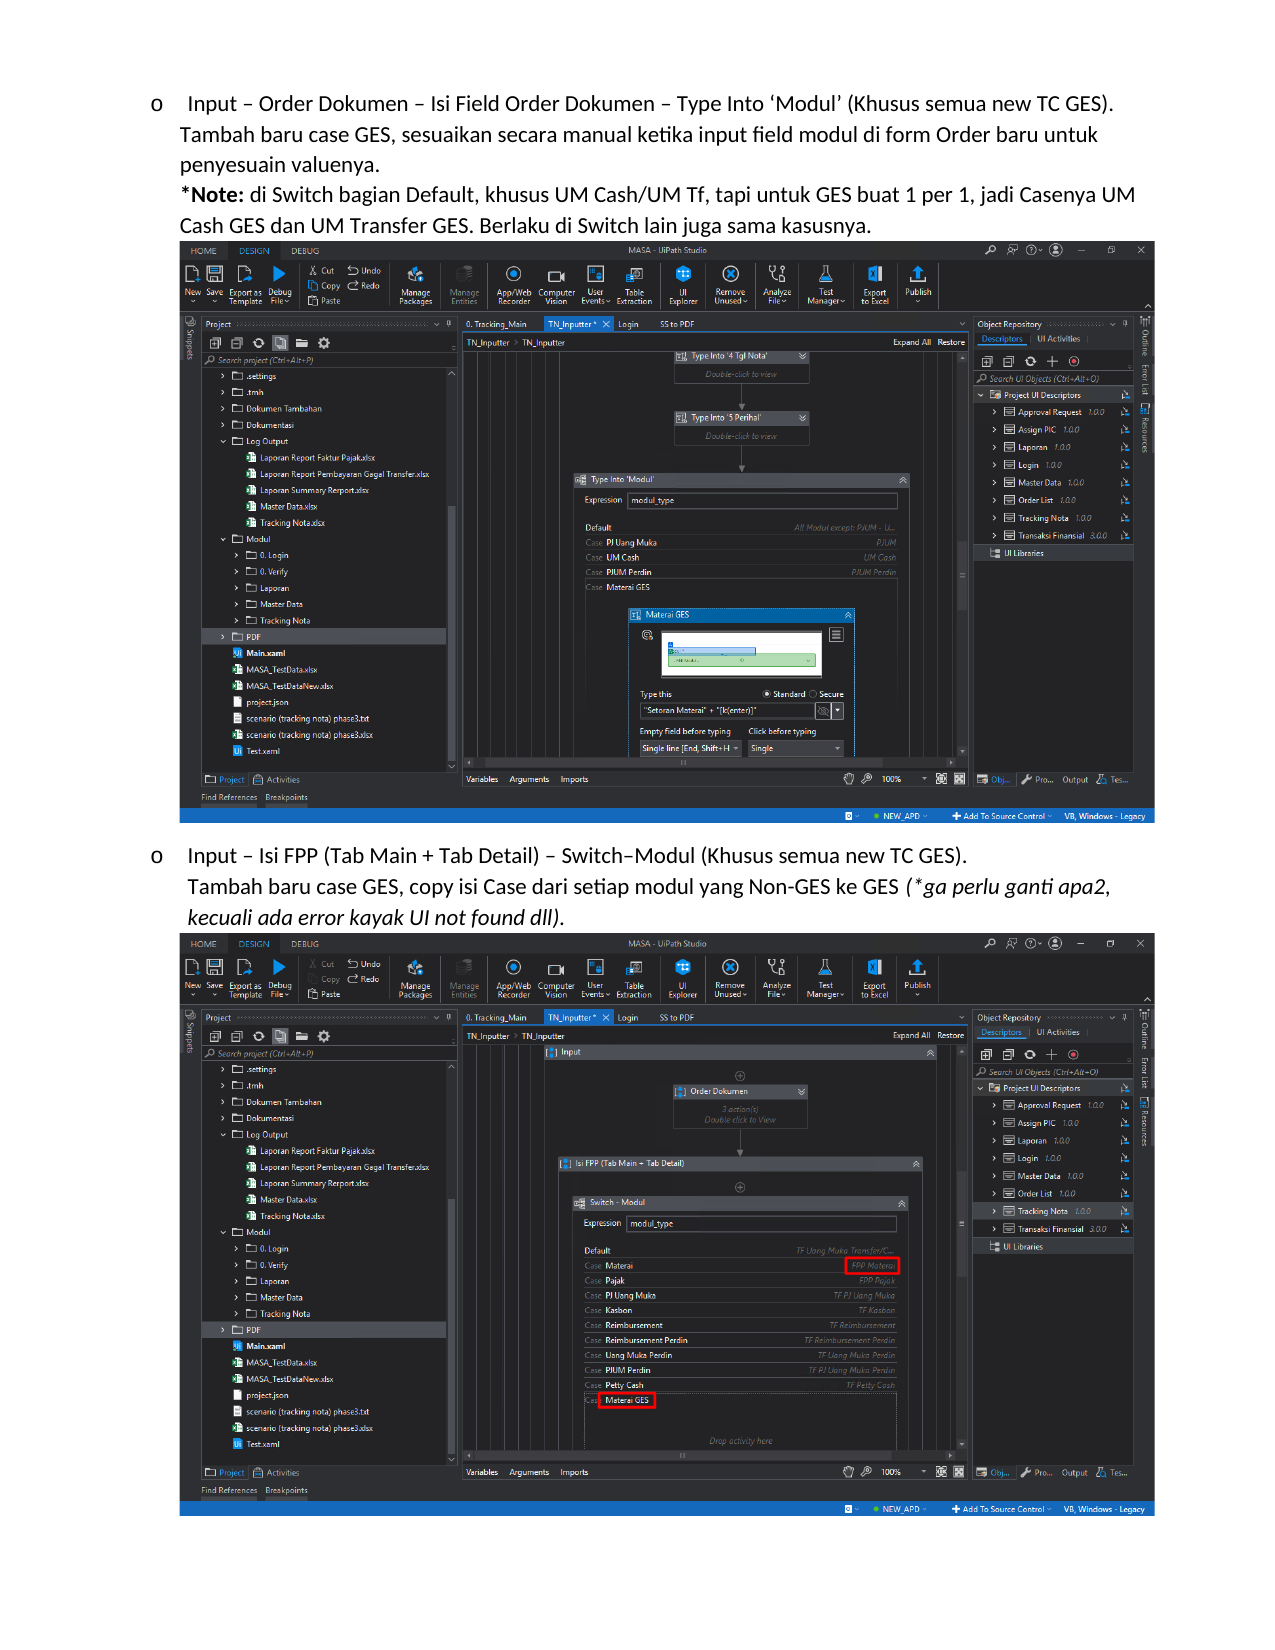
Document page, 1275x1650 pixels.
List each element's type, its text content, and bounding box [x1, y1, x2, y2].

subtitle Input – Isi FPP (Tab Main + Tab Detail) – Switch–Modul (Khusus semua new TC GES). Tambah baru case GES, copy isi Case dari setiap modul yang Non-GES ke GES (*ga perlu ganti apa2, kecuali ada error kayak UI not found dll). [150, 841, 1152, 931]
list *Note: di Switch bagian Default, khusus UM Cash/UM Tf, tapi untuk GES buat 1 per 1, jadi Casenya UM Cash GES dan UM Transfer GES. Berlaku di Switch lain juga sama kasusnya. [179, 181, 1152, 241]
subtitle Input – Order Dokumen – Isi Field Order Dokumen – Type Into ‘Modul’ (Khusus semua new TC GES). [150, 89, 1152, 118]
list Tambah baru case GES, sesuaikan secara manual ketika input field modul di form Order baru untuk penyesuain valuenya. [179, 120, 1152, 178]
picture [179, 241, 1155, 823]
picture [179, 932, 1155, 1516]
